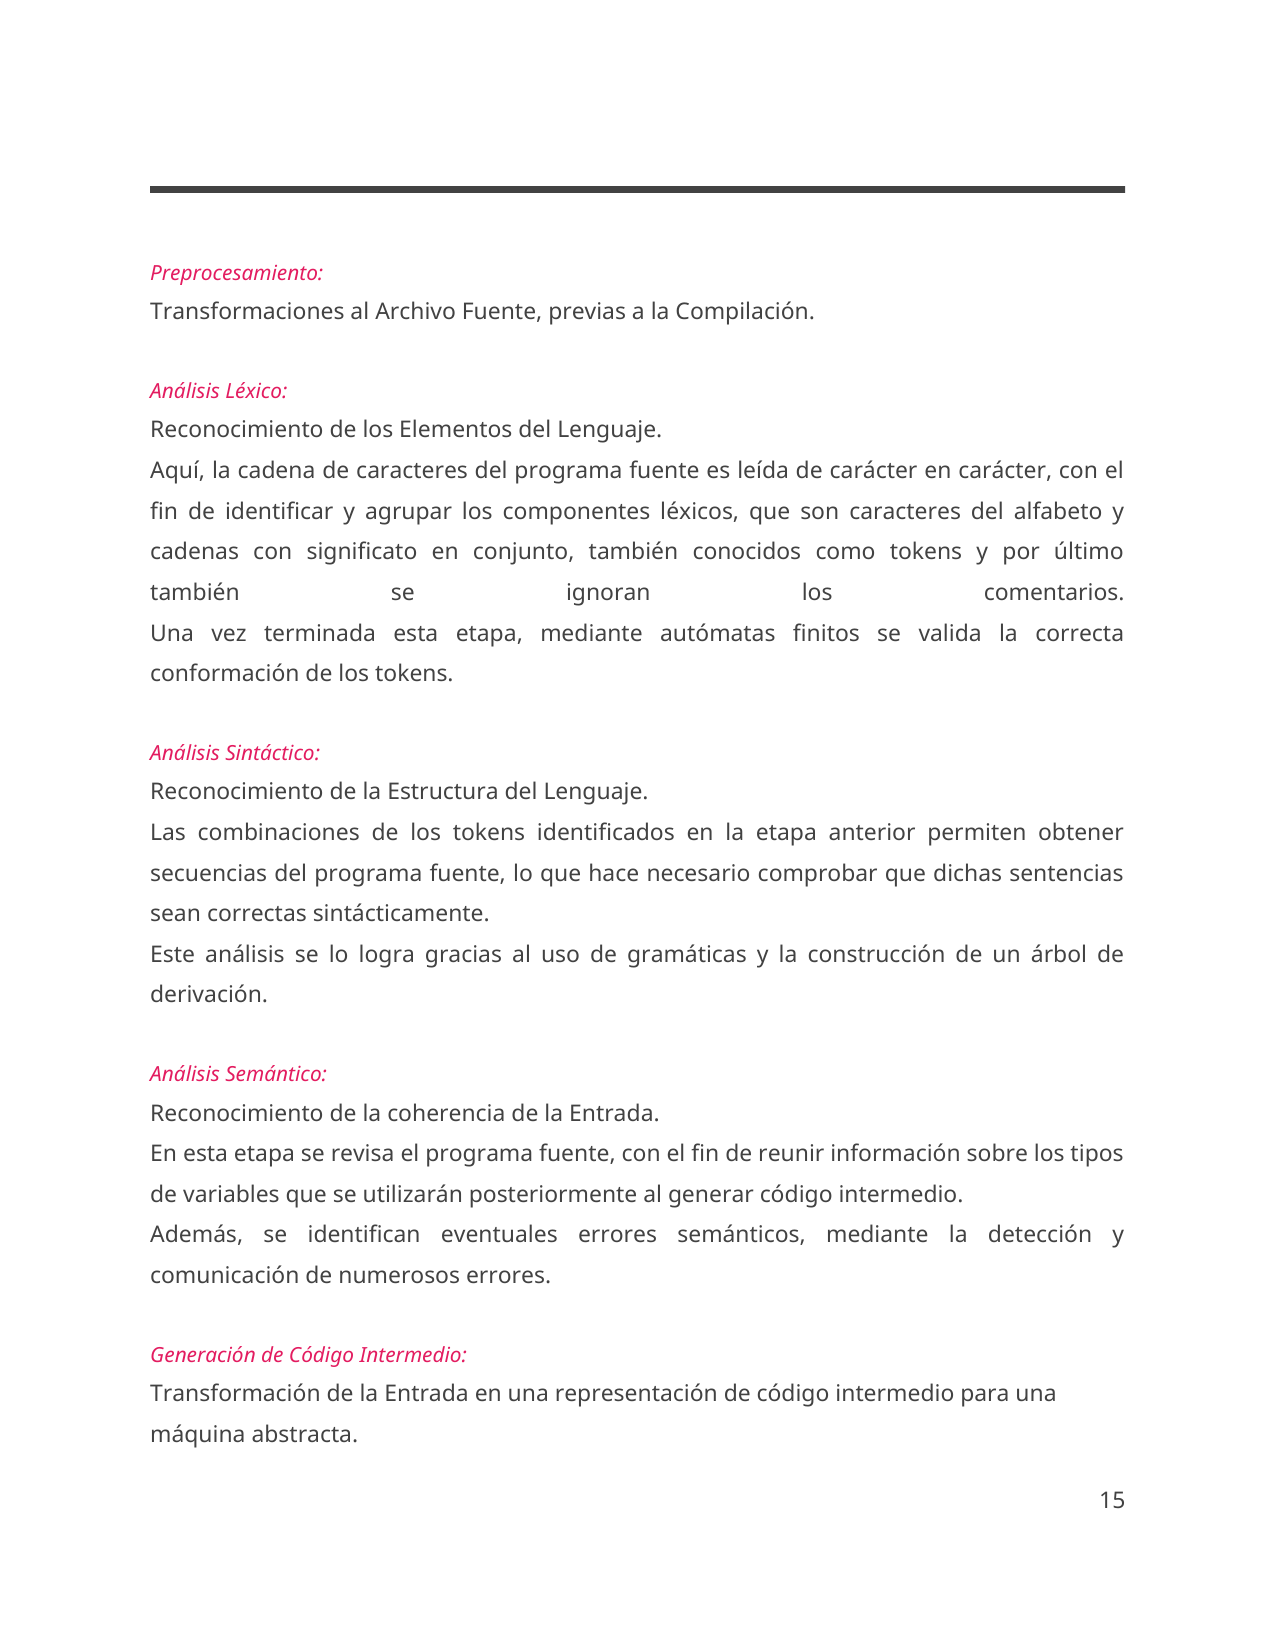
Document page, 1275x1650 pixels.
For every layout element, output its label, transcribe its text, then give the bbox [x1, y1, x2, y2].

picture [150, 186, 1125, 193]
subtitle Análisis Léxico: [150, 376, 1125, 405]
text Este análisis se lo logra gracias al uso de gramáticas y la construcción de un árbol de derivación. [150, 938, 1125, 1009]
subtitle Análisis Semántico: [150, 1059, 1125, 1088]
text Reconocimiento de la Estructura del Lenguaje. [150, 775, 1125, 806]
text Reconocimiento de la coherencia de la Entrada. [150, 1096, 1125, 1128]
text Reconocimiento de los Elementos del Lenguaje. [150, 413, 1125, 444]
text Transformación de la Entrada en una representación de código intermedio para una máquina abstracta. [150, 1377, 1125, 1449]
text Aquí, la cadena de caracteres del programa fuente es leída de carácter en carácter, con el fin de identificar y agrupar los componentes léxicos, que son caracteres del alfabeto y cadenas con significato en conjunto, también conocidos como tokens y por último también se ignoran los comentarios. Una vez terminada esta etapa, mediante autómatas finitos se valida la correcta conformación de los tokens. [150, 454, 1125, 688]
text Transformaciones al Archivo Fuente, previas a la Compilación. [150, 295, 1125, 326]
text Las combinaciones de los tokens identificados en la etapa anterior permiten obtener secuencias del programa fuente, lo que hace necesario comprobar que dichas sentencias sean correctas sintácticamente. [150, 816, 1125, 928]
text Además, se identifican eventuales errores semánticos, mediante la detección y comunicación de numerosos errores. [150, 1218, 1125, 1290]
subtitle Preprocesamiento: [150, 258, 1125, 287]
text En esta etapa se revisa el programa fuente, con el fin de reunir información sobre los tipos de variables que se utilizarán posteriormente al generar código intermedio. [150, 1137, 1125, 1209]
subtitle Generación de Código Intermedio: [150, 1340, 1125, 1369]
subtitle Análisis Sintáctico: [150, 738, 1125, 767]
